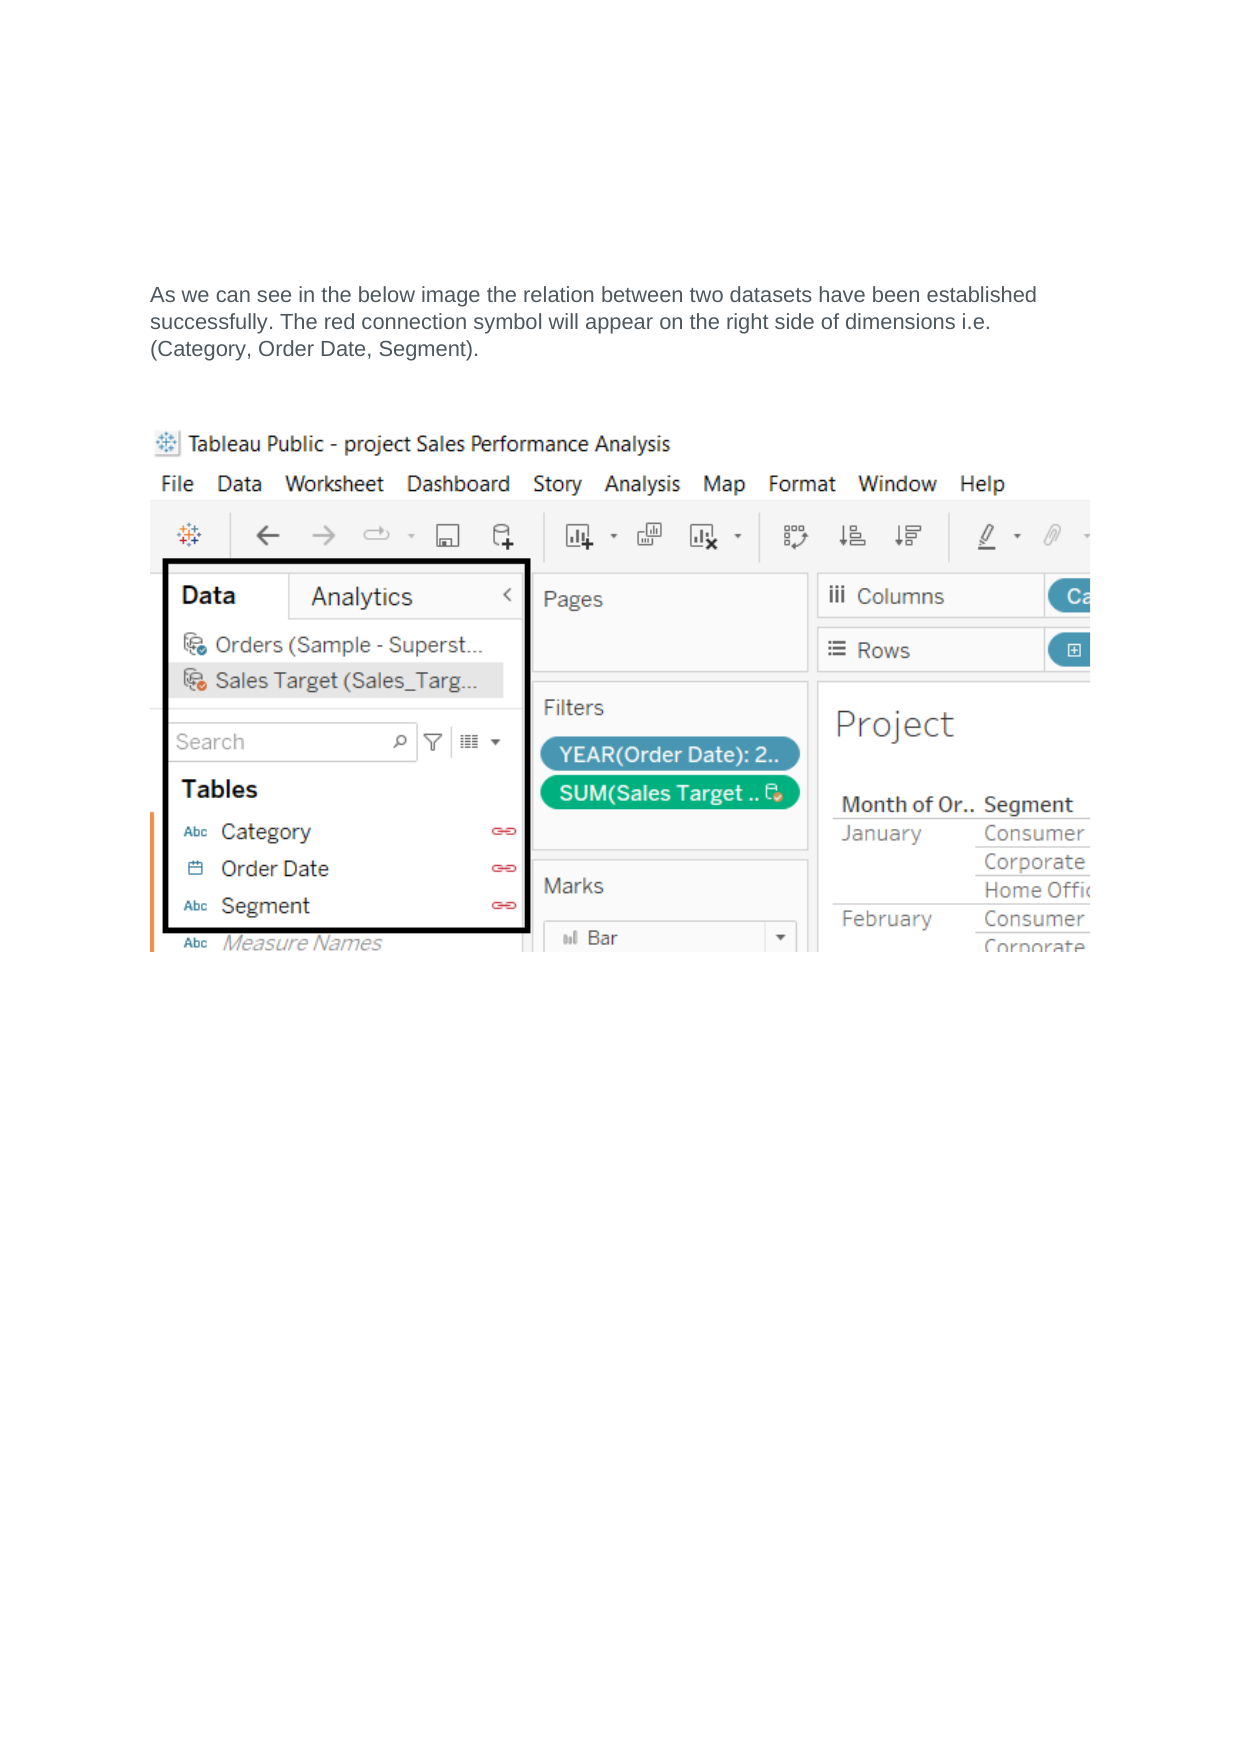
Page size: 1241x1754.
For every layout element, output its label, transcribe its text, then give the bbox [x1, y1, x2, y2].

text As we can see in the below image the relation between two datasets have been established successfully. The red connection symbol will appear on the right side of dimensions i.e. (Category, Order Date, Segment). [150, 282, 1090, 361]
picture [150, 423, 1091, 952]
